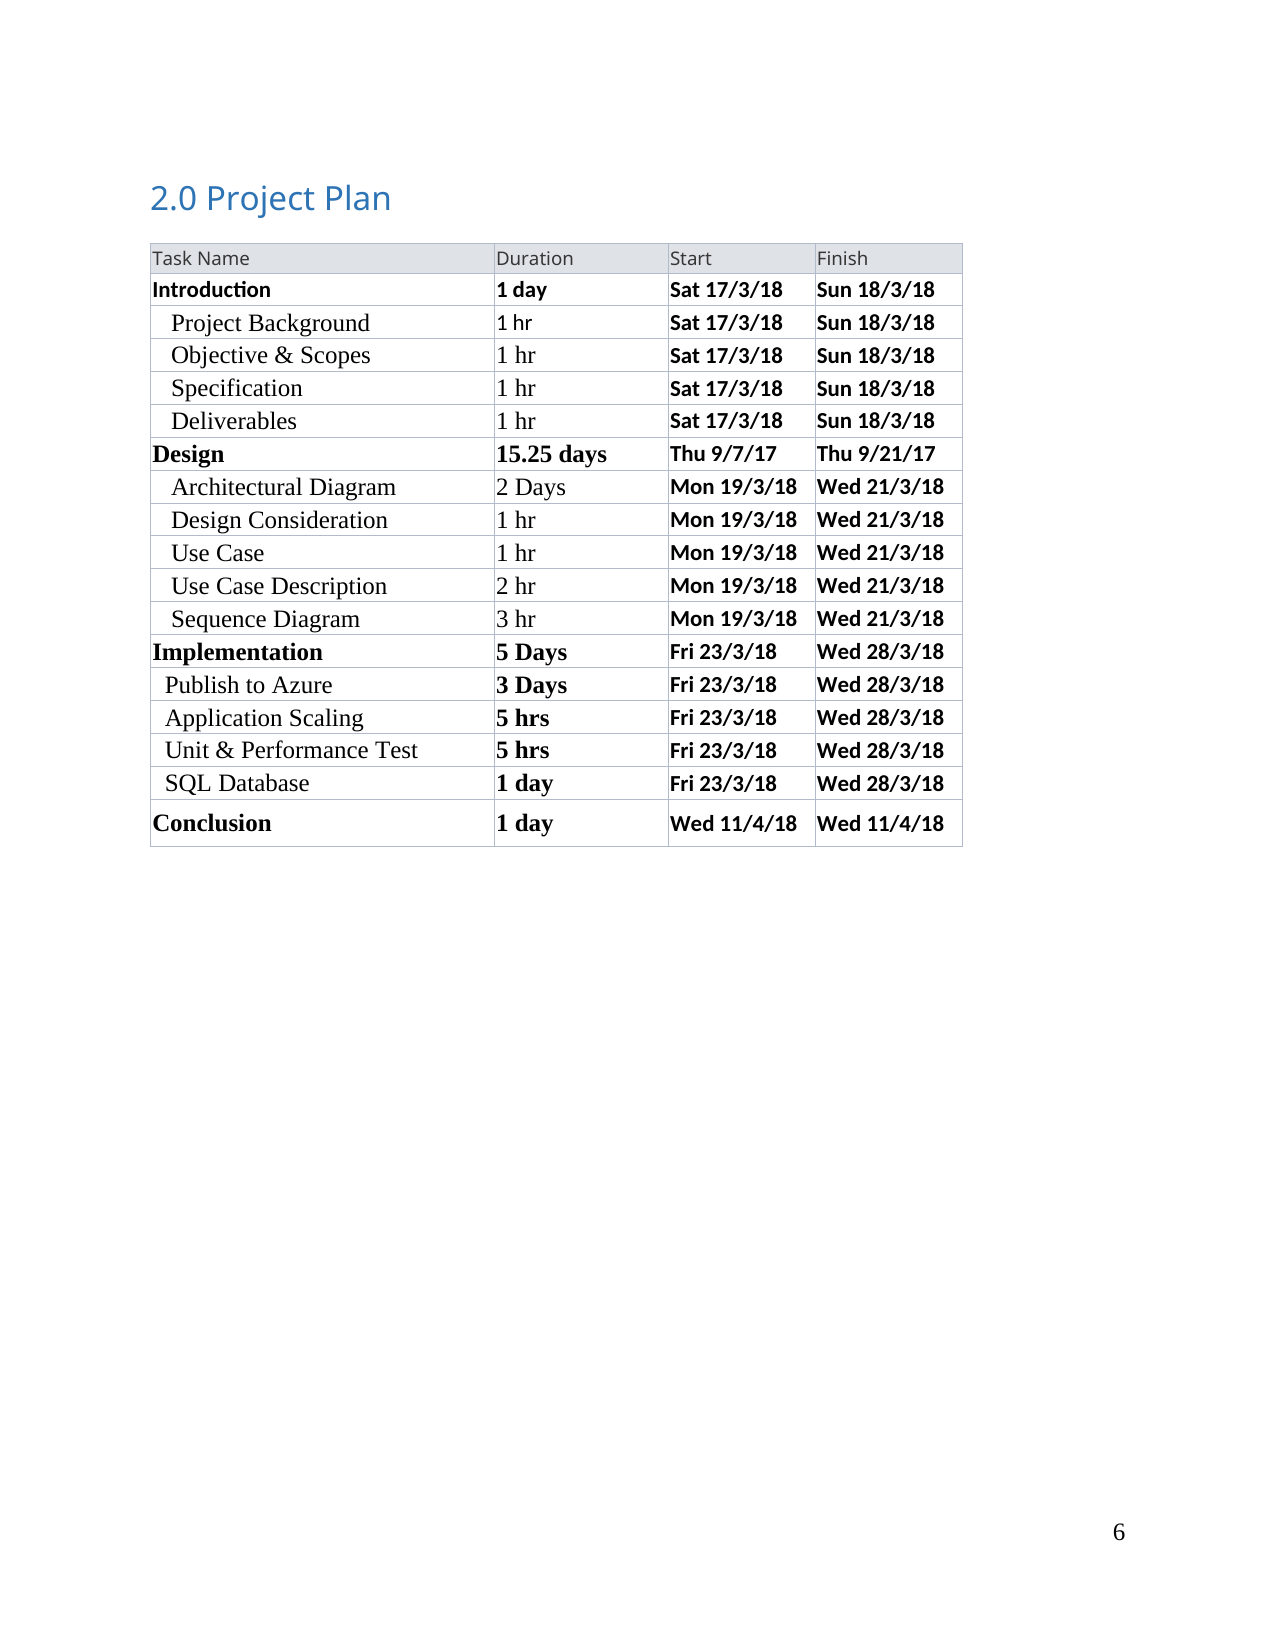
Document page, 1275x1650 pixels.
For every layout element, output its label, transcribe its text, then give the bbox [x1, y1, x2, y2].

table_cell Fri 23/3/18 [669, 668, 815, 700]
table_cell 5 Days [495, 635, 668, 667]
table_cell 1 hr [495, 536, 668, 568]
table_cell Mon 19/3/18 [669, 504, 815, 535]
table_cell 15.25 days [495, 438, 668, 469]
table_cell 2 hr [495, 569, 668, 601]
table_cell 1 hr [495, 372, 668, 404]
table_cell Wed 21/3/18 [816, 536, 962, 568]
table_cell Sun 18/3/18 [816, 339, 962, 371]
table_cell Objective & Scopes [151, 339, 494, 371]
table_cell Application Scaling [151, 701, 494, 733]
table_cell Wed 21/3/18 [816, 569, 962, 601]
table_cell 1 hr [495, 339, 668, 371]
table_header Start [669, 244, 815, 273]
table_cell Sun 18/3/18 [816, 274, 962, 305]
table_cell Wed 21/3/18 [816, 471, 962, 502]
table_cell Use Case Description [151, 569, 494, 601]
table_cell Fri 23/3/18 [669, 767, 815, 799]
table_cell Mon 19/3/18 [669, 569, 815, 601]
table_cell 5 hrs [495, 734, 668, 766]
table_cell 3 hr [495, 602, 668, 634]
table_cell 1 day [495, 767, 668, 799]
table_cell Sat 17/3/18 [669, 306, 815, 338]
table_cell Conclusion [151, 800, 494, 846]
table_cell Unit & Performance Test [151, 734, 494, 766]
table_cell Wed 11/4/18 [669, 800, 815, 846]
table_cell 1 hr [495, 405, 668, 437]
table_cell Introduction [151, 274, 494, 305]
table_cell 1 hr [495, 504, 668, 535]
table_cell Project Background [151, 306, 494, 338]
table_cell Thu 9/7/17 [669, 438, 815, 469]
table_cell Sat 17/3/18 [669, 405, 815, 437]
table_cell 1 day [495, 274, 668, 305]
table_cell Specification [151, 372, 494, 404]
table_cell Architectural Diagram [151, 471, 494, 502]
table_header Task Name [151, 244, 494, 273]
table_cell Use Case [151, 536, 494, 568]
table_cell Mon 19/3/18 [669, 471, 815, 502]
table_cell 1 hr [495, 306, 668, 338]
table_header Finish [816, 244, 962, 273]
table_cell Fri 23/3/18 [669, 734, 815, 766]
table_cell Design [151, 438, 494, 469]
table_cell Sat 17/3/18 [669, 274, 815, 305]
table_cell Design Consideration [151, 504, 494, 535]
subtitle 2.0 Project Plan [150, 175, 1125, 220]
table_cell Mon 19/3/18 [669, 602, 815, 634]
table_cell Wed 28/3/18 [816, 668, 962, 700]
table_cell 5 hrs [495, 701, 668, 733]
table_header Duration [495, 244, 668, 273]
table_cell Sun 18/3/18 [816, 372, 962, 404]
table_cell Wed 11/4/18 [816, 800, 962, 846]
table_cell Mon 19/3/18 [669, 536, 815, 568]
table_cell Wed 28/3/18 [816, 635, 962, 667]
table_cell Sequence Diagram [151, 602, 494, 634]
table_cell Implementation [151, 635, 494, 667]
table_cell Sun 18/3/18 [816, 306, 962, 338]
table_cell Wed 21/3/18 [816, 602, 962, 634]
table_cell Fri 23/3/18 [669, 701, 815, 733]
table_cell Thu 9/21/17 [816, 438, 962, 469]
table_cell Sun 18/3/18 [816, 405, 962, 437]
table_cell 2 Days [495, 471, 668, 502]
table_cell Wed 28/3/18 [816, 734, 962, 766]
table_cell Wed 21/3/18 [816, 504, 962, 535]
table_cell 3 Days [495, 668, 668, 700]
table_cell Wed 28/3/18 [816, 767, 962, 799]
table_cell Fri 23/3/18 [669, 635, 815, 667]
table_cell Wed 28/3/18 [816, 701, 962, 733]
table_cell Deliverables [151, 405, 494, 437]
table_cell SQL Database [151, 767, 494, 799]
table_cell Publish to Azure [151, 668, 494, 700]
table_cell Sat 17/3/18 [669, 372, 815, 404]
table_cell 1 day [495, 800, 668, 846]
table_cell Sat 17/3/18 [669, 339, 815, 371]
